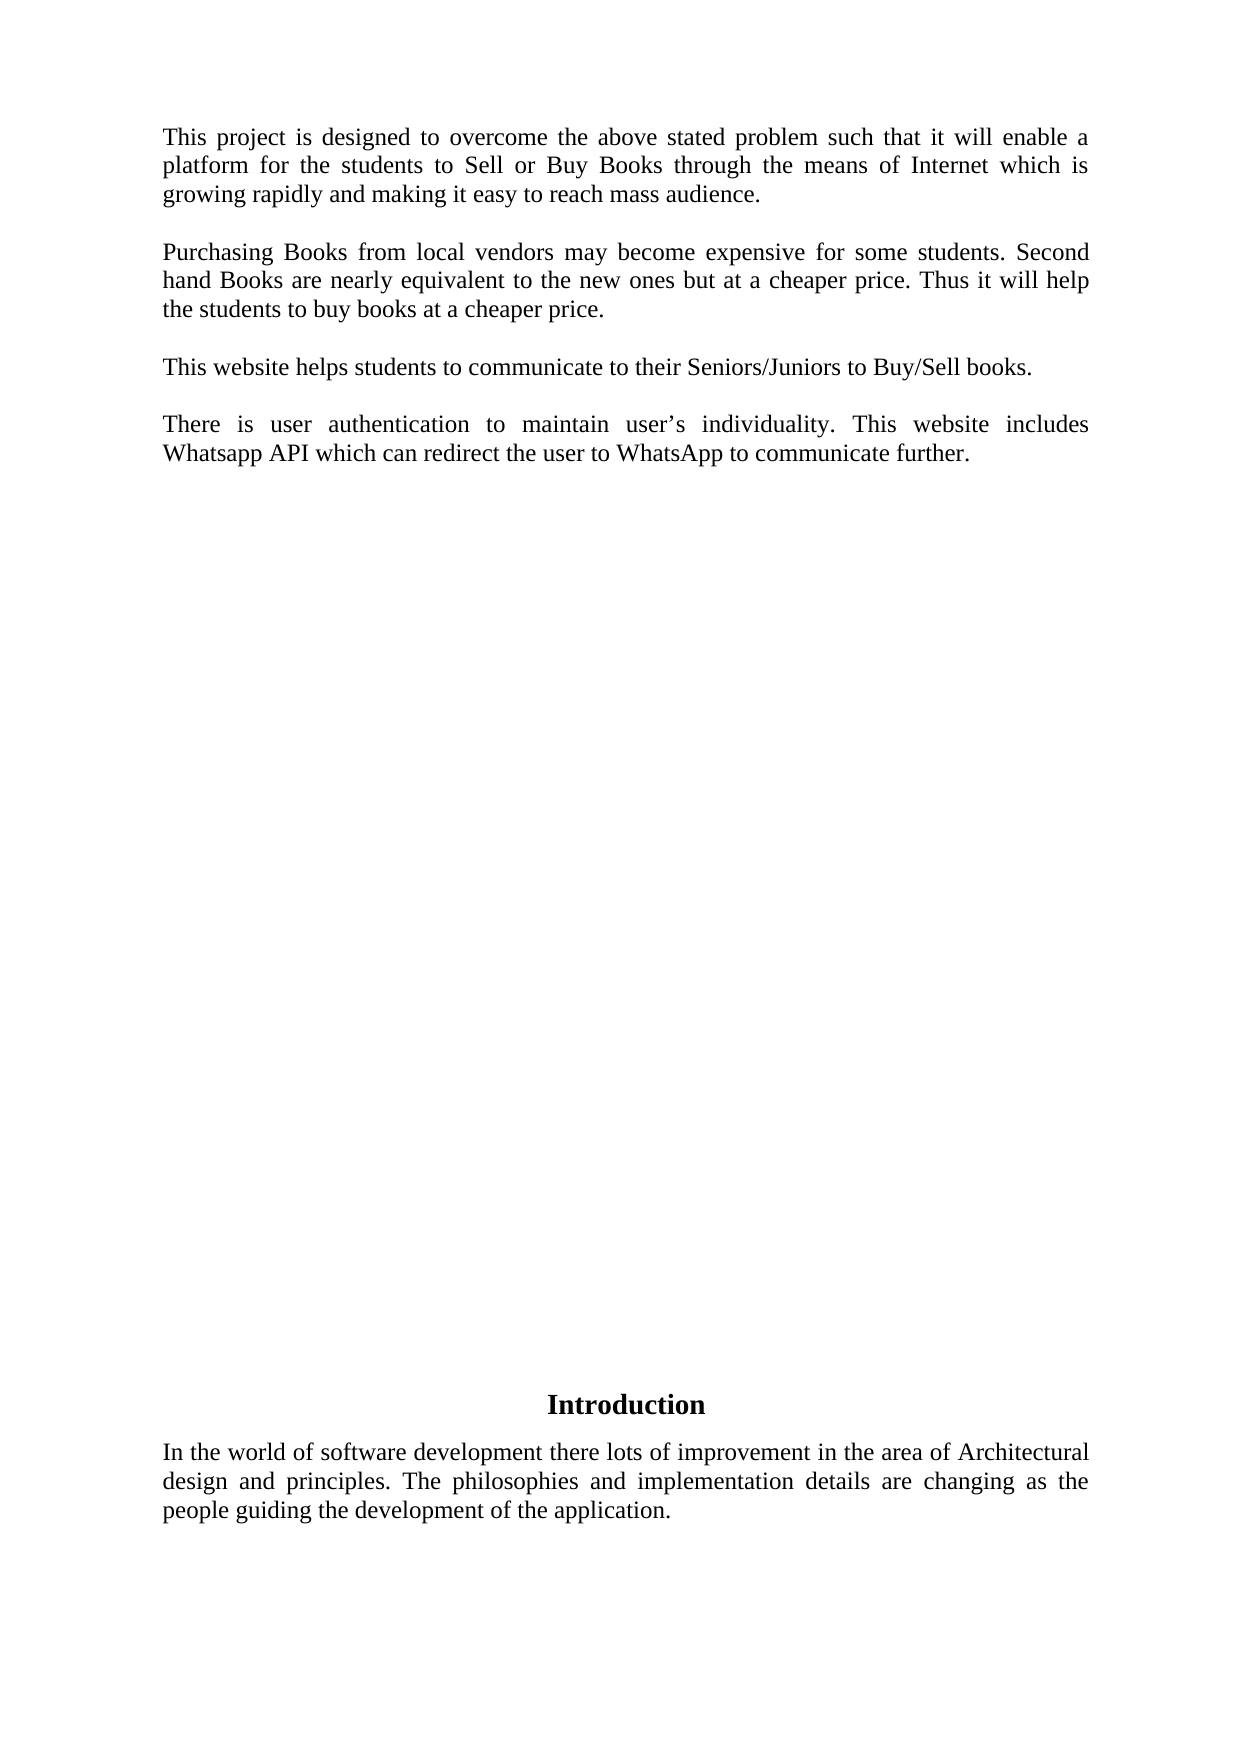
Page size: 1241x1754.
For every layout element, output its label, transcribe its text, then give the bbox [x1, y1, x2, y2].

text In the world of software development there lots of improvement in the area of Architectural design and principles. The philosophies and implementation details are changing as the people guiding the development of the application. [162, 1437, 1090, 1523]
text Introduction [162, 1387, 1090, 1420]
text This project is designed to overcome the above stated problem such that it will enable a platform for the students to Sell or Buy Books through the means of Internet which is growing rapidly and making it easy to reach mass audience. [162, 122, 1090, 208]
text There is user authentication to maintain user’s individuality. This website includes Whatsapp API which can redirect the user to WhatsApp to communicate further. [162, 409, 1090, 467]
text Purchasing Books from local vendors may become expensive for some students. Second hand Books are nearly equivalent to the new ones but at a cheaper price. Thus it will help the students to buy books at a cheaper price. [162, 237, 1090, 323]
text This website helps students to communicate to their Seniors/Juniors to Buy/Sell books. [162, 352, 1090, 381]
